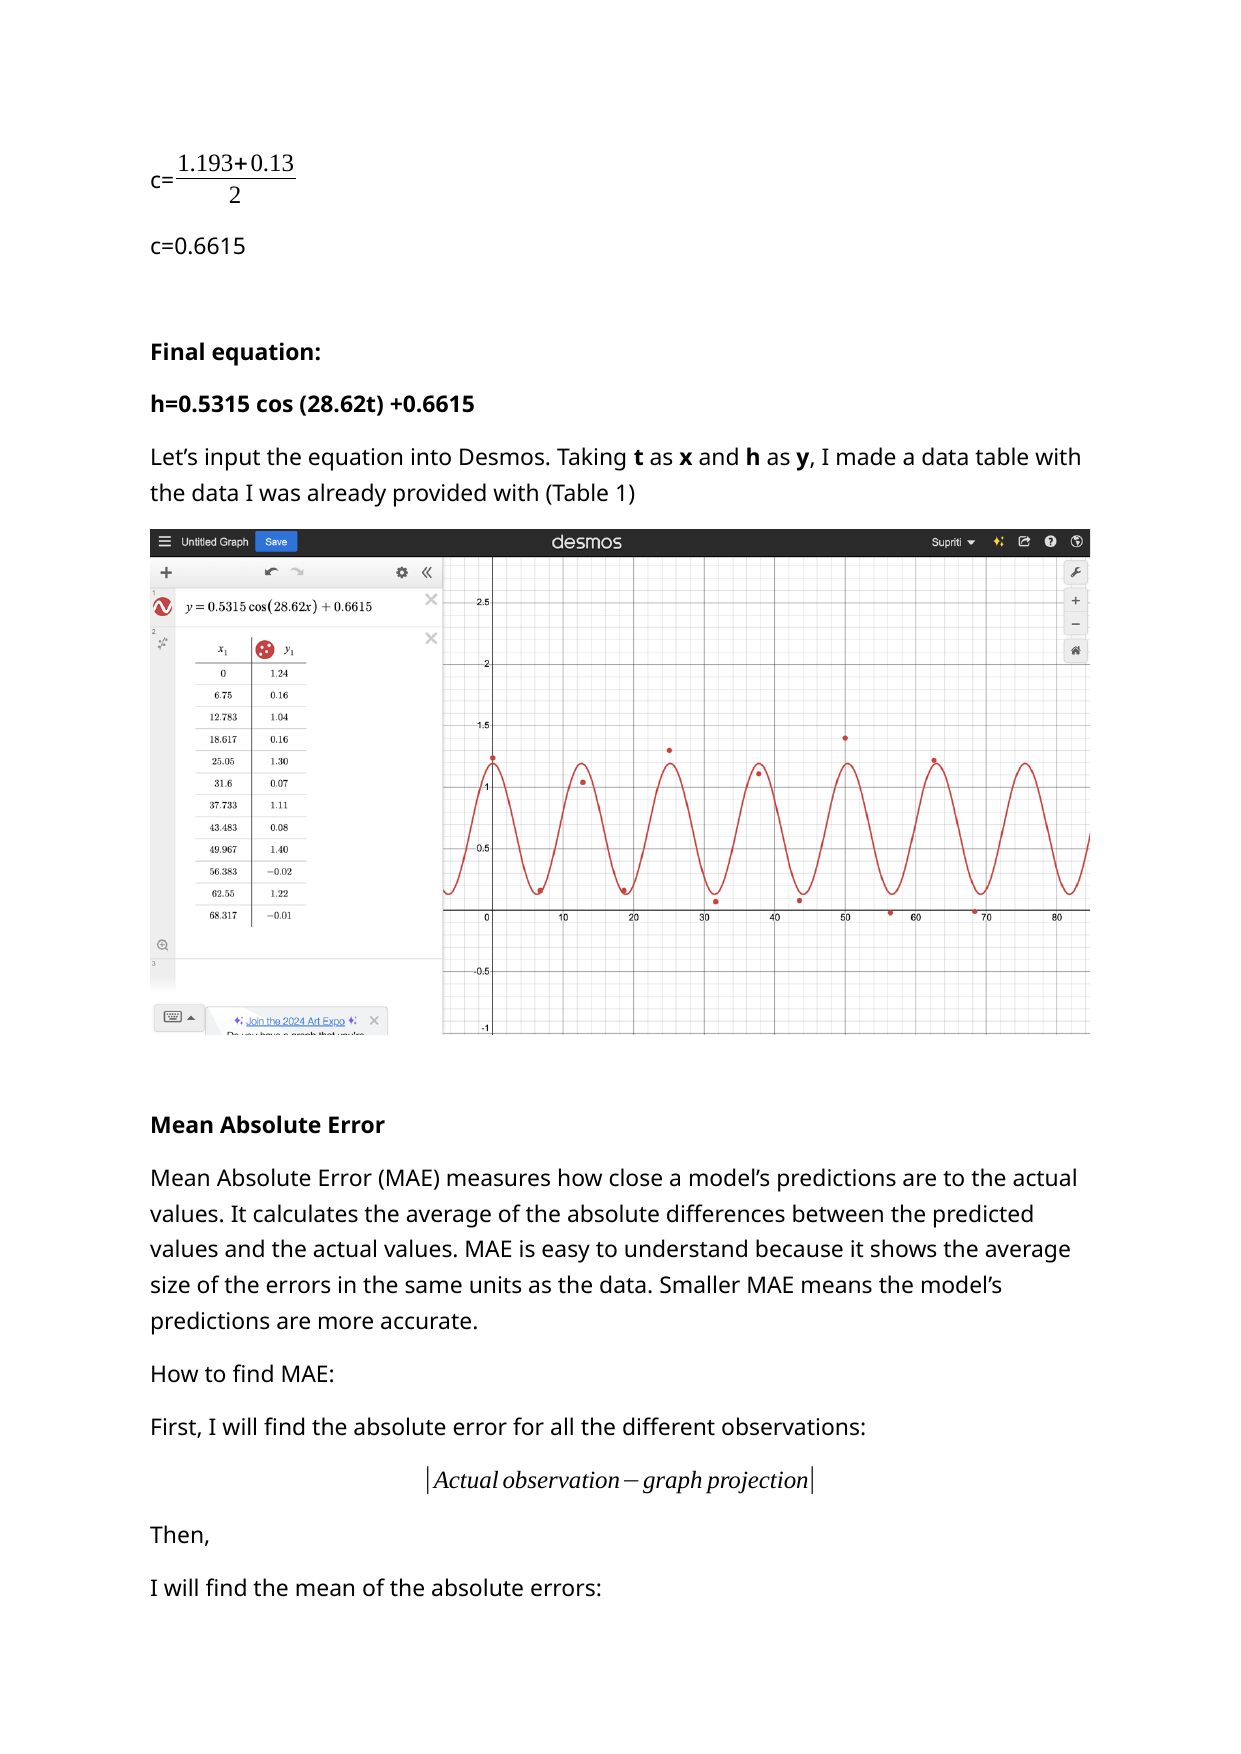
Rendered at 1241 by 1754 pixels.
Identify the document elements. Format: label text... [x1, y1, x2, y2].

text How to find MAE: [150, 1358, 1090, 1389]
text Let’s input the equation into Desmos. Taking t as x and h as y, I made a data table with the data I was already provided with (Table 1) [150, 441, 1090, 508]
text c=0.6615 [150, 230, 1090, 262]
text h=0.5315 cos (28.62t) +0.6615 [150, 388, 1090, 419]
text Mean Absolute Error (MAE) measures how close a model’s predictions are to the actual values. It calculates the average of the absolute differences between the predicted values and the actual values. MAE is easy to understand because it shows the average size of the errors in the same units as the data. Smaller MAE means the model’s predictions are more accurate. [150, 1162, 1090, 1337]
text c= [150, 150, 1090, 209]
text First, I will find the absolute error for all the different observations: [150, 1411, 1090, 1442]
text I will find the mean of the absolute errors: [150, 1572, 1090, 1603]
picture [150, 529, 1091, 1035]
text Then, [150, 1519, 1090, 1550]
text Mean Absolute Error [150, 1109, 1090, 1140]
text Final equation: [150, 336, 1090, 367]
